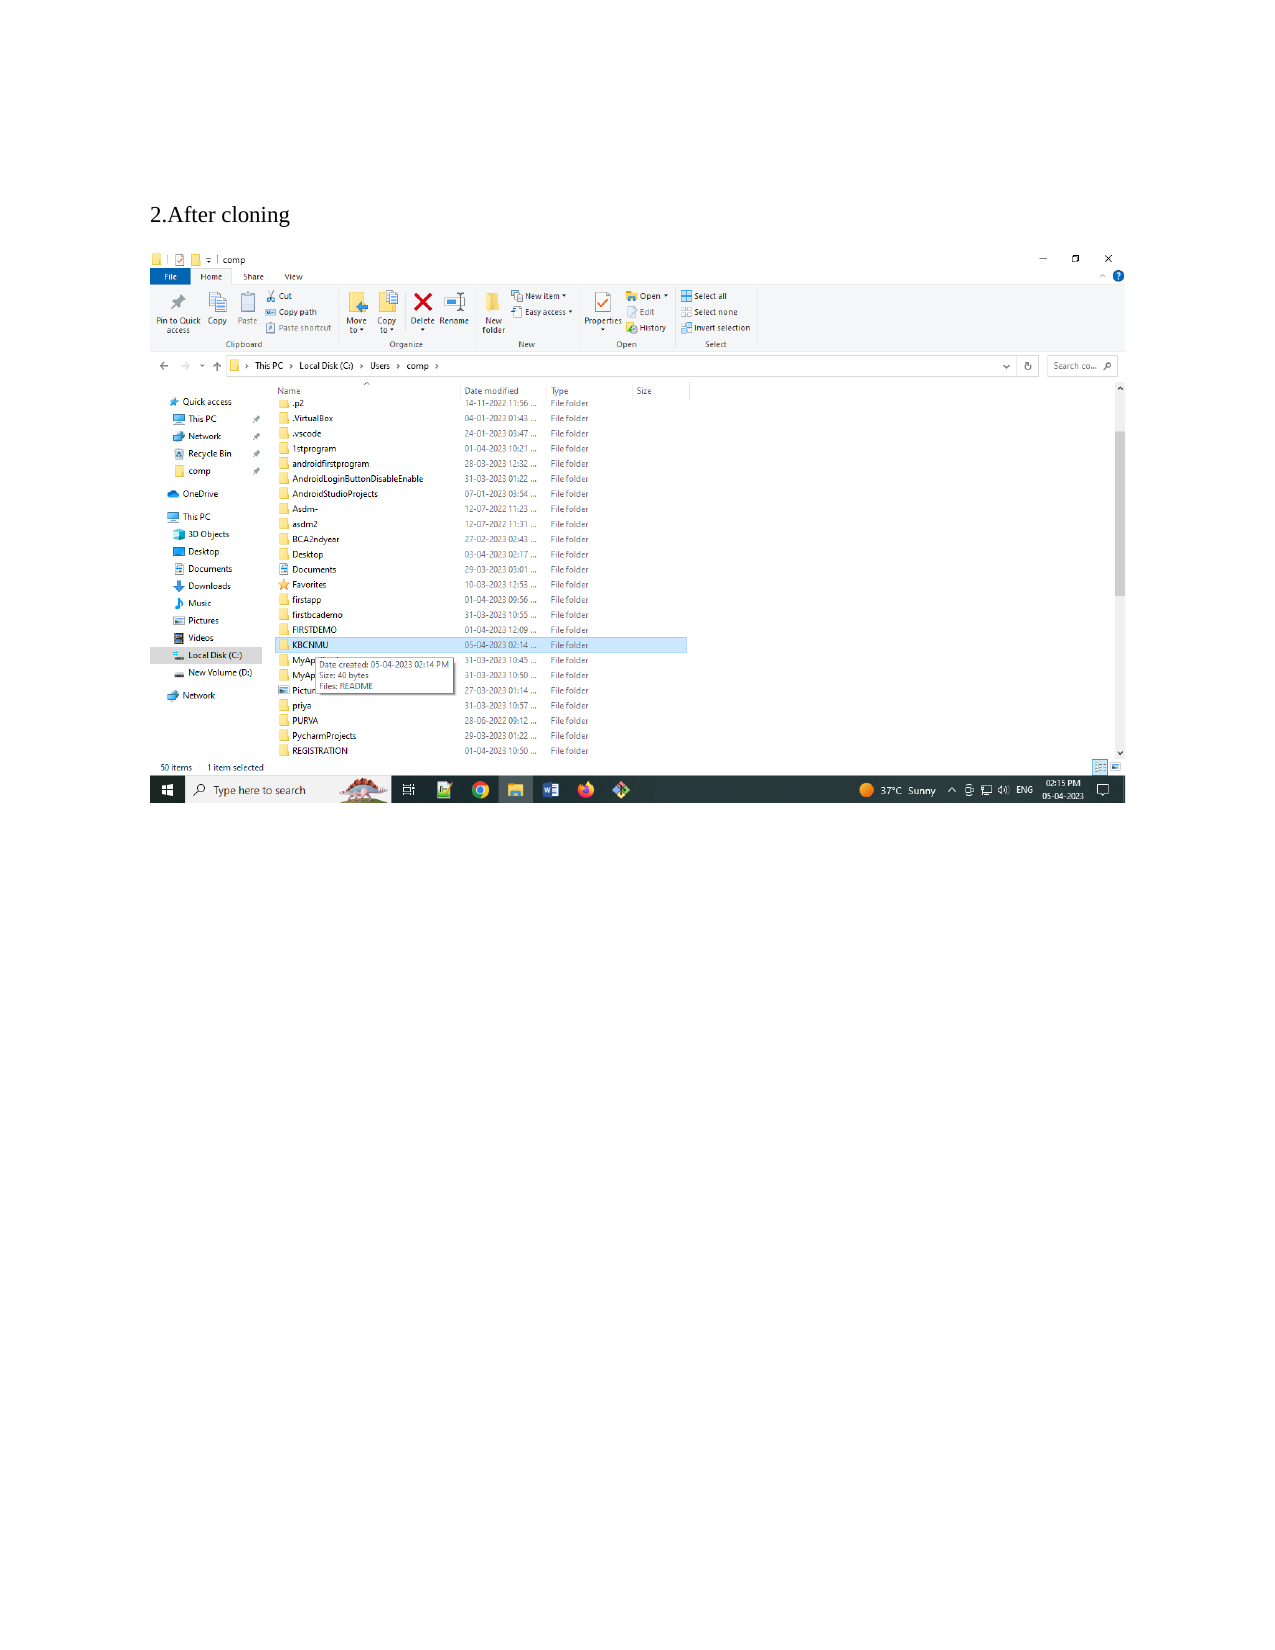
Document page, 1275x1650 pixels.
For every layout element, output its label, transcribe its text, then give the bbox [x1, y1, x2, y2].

text 2.After cloning [150, 201, 1125, 227]
